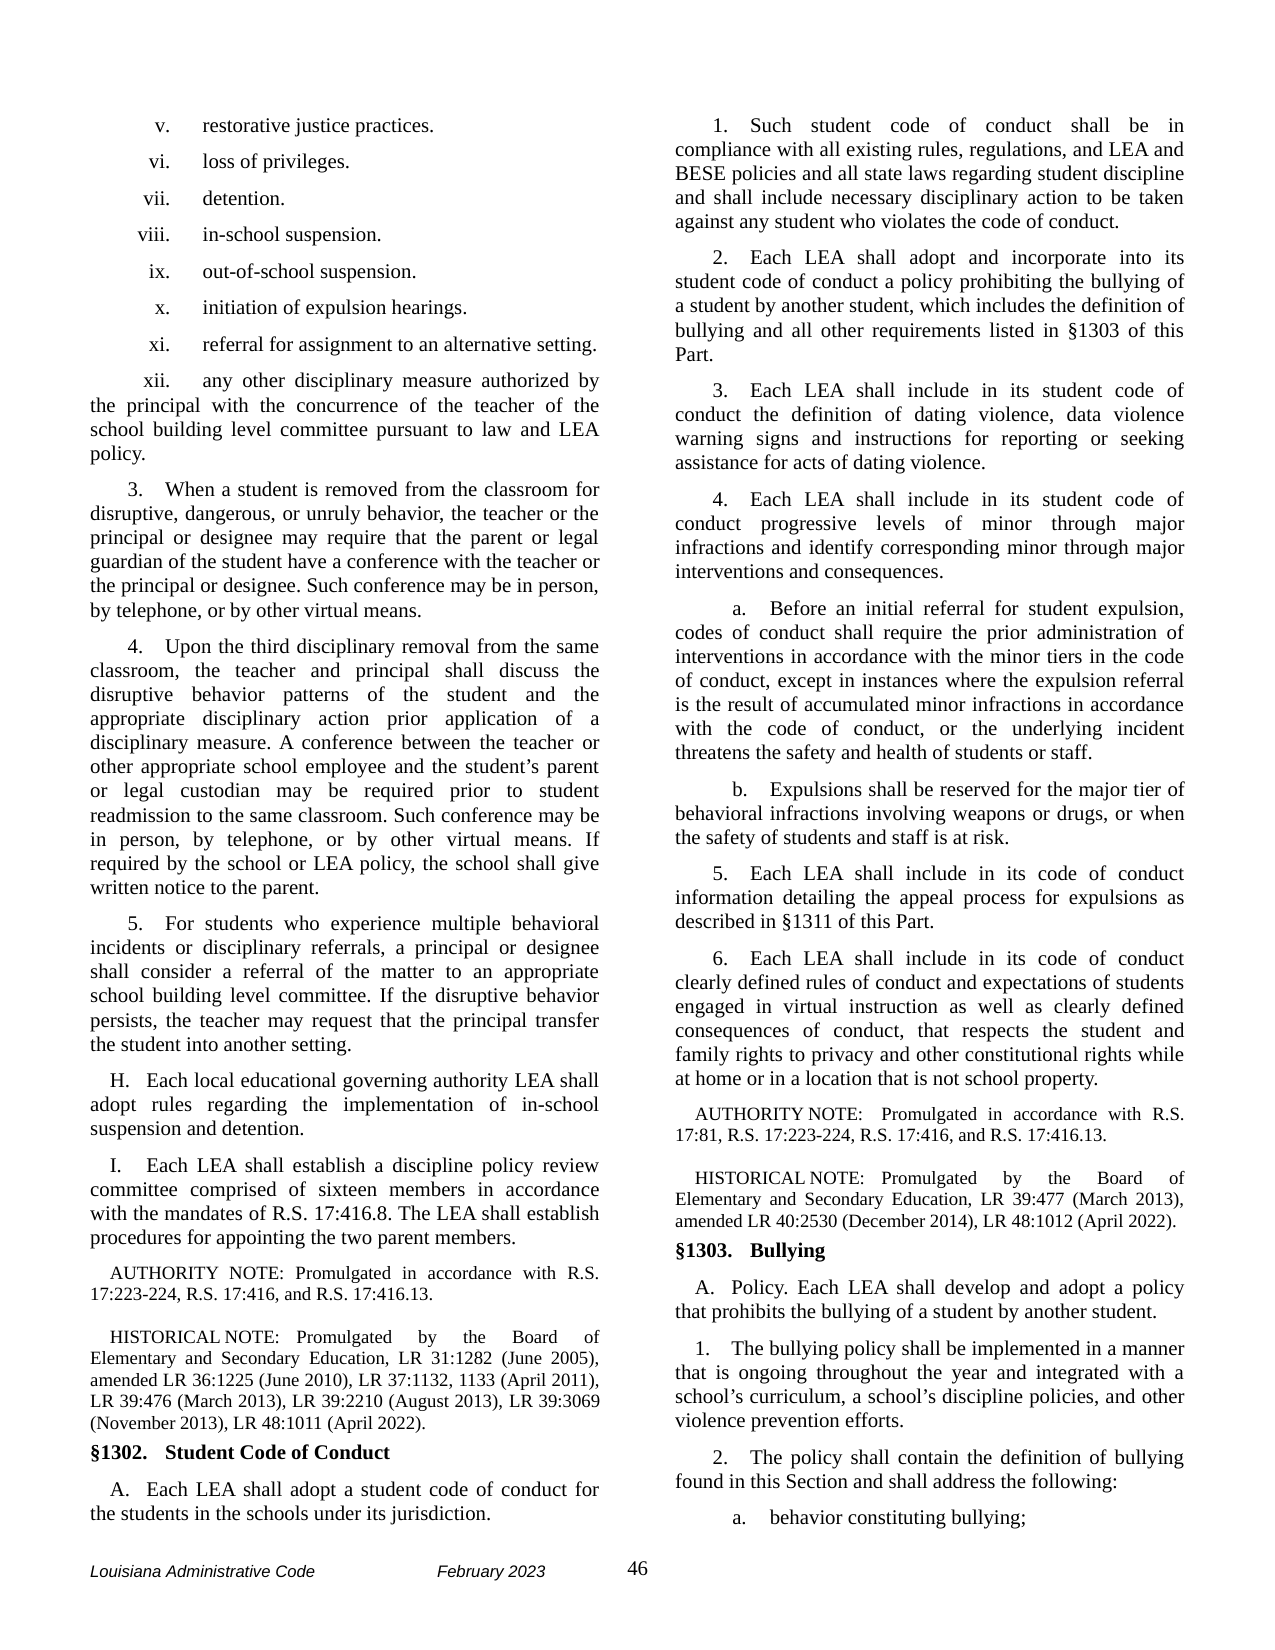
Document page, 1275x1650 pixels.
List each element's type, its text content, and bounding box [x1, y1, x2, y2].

text 2. The policy shall contain the definition of bullying found in this Section and shall address the following: [675, 1444, 1185, 1493]
text 3. When a student is removed from the classroom for disruptive, dangerous, or unruly behavior, the teacher or the principal or designee may require that the parent or legal guardian of the student have a conference with the teacher or the principal or designee. Such conference may be in person, by telephone, or by other virtual means. [90, 477, 600, 622]
text xi. referral for assignment to an alternative setting. [90, 332, 600, 356]
text AUTHORITY NOTE: Promulgated in accordance with R.S. 17:223-224, R.S. 17:416, and R.S. 17:416.13. [90, 1262, 600, 1305]
text 5. Each LEA shall include in its code of conduct information detailing the appeal process for expulsions as described in §1311 of this Part. [675, 861, 1185, 933]
text 3. Each LEA shall include in its student code of conduct the definition of dating violence, data violence warning signs and instructions for reporting or seeking assistance for acts of dating violence. [675, 378, 1185, 474]
text H. Each local educational governing authority LEA shall adopt rules regarding the implementation of in-school suspension and detention. [90, 1068, 600, 1140]
text 4. Each LEA shall include in its student code of conduct progressive levels of minor through major infractions and identify corresponding minor through major interventions and consequences. [675, 487, 1185, 583]
text ix. out-of-school suspension. [90, 259, 600, 283]
text A. Policy. Each LEA shall develop and adopt a policy that prohibits the bullying of a student by another student. [675, 1275, 1185, 1323]
text 1. The bullying policy shall be implemented in a manner that is ongoing throughout the year and integrated with a school’s curriculum, a school’s discipline policies, and other violence prevention efforts. [675, 1336, 1185, 1432]
text 2. Each LEA shall adopt and incorporate into its student code of conduct a policy prohibiting the bullying of a student by another student, which includes the definition of bullying and all other requirements listed in §1303 of this Part. [675, 245, 1185, 366]
text a. behavior constituting bullying; [675, 1505, 1185, 1529]
text §1302. Student Code of Conduct [90, 1439, 600, 1464]
text 6. Each LEA shall include in its code of conduct clearly defined rules of conduct and expectations of students engaged in virtual instruction as well as clearly defined consequences of conduct, that respects the student and family rights to privacy and other constitutional rights while at home or in a location that is not school property. [675, 946, 1185, 1090]
text 4. Upon the third disciplinary removal from the same classroom, the teacher and principal shall discuss the disruptive behavior patterns of the student and the appropriate disciplinary action prior application of a disciplinary measure. A conference between the teacher or other appropriate school employee and the student’s parent or legal custodian may be required prior to student readmission to the same classroom. Such conference may be in person, by telephone, or by other virtual means. If required by the school or LEA policy, the school shall give written notice to the parent. [90, 634, 600, 899]
text vii. detention. [90, 186, 600, 210]
text viii. in-school suspension. [90, 222, 600, 246]
text v. restorative justice practices. [90, 112, 600, 137]
text HISTORICAL NOTE: Promulgated by the Board of Elementary and Secondary Education, LR 39:477 (March 2013), amended LR 40:2530 (December 2014), LR 48:1012 (April 2022). [675, 1167, 1185, 1231]
text AUTHORITY NOTE: Promulgated in accordance with R.S. 17:81, R.S. 17:223-224, R.S. 17:416, and R.S. 17:416.13. [675, 1103, 1185, 1146]
text vi. loss of privileges. [90, 149, 600, 173]
text I. Each LEA shall establish a discipline policy review committee comprised of sixteen members in accordance with the mandates of R.S. 17:416.8. The LEA shall establish procedures for appointing the two parent members. [90, 1153, 600, 1249]
text 1. Such student code of conduct shall be in compliance with all existing rules, regulations, and LEA and BESE policies and all state laws regarding student discipline and shall include necessary disciplinary action to be taken against any student who violates the code of conduct. [675, 112, 1185, 233]
text 5. For students who experience multiple behavioral incidents or disciplinary referrals, a principal or designee shall consider a referral of the matter to an appropriate school building level committee. If the disruptive behavior persists, the teacher may request that the principal transfer the student into another setting. [90, 911, 600, 1056]
text §1303. Bullying [675, 1238, 1185, 1263]
text xii. any other disciplinary measure authorized by the principal with the concurrence of the teacher of the school building level committee pursuant to law and LEA policy. [90, 368, 600, 465]
text HISTORICAL NOTE: Promulgated by the Board of Elementary and Secondary Education, LR 31:1282 (June 2005), amended LR 36:1225 (June 2010), LR 37:1132, 1133 (April 2011), LR 39:476 (March 2013), LR 39:2210 (August 2013), LR 39:3069 (November 2013), LR 48:1011 (April 2022). [90, 1326, 600, 1433]
text b. Expulsions shall be reserved for the major tier of behavioral infractions involving weapons or drugs, or when the safety of students and staff is at risk. [675, 777, 1185, 849]
text x. initiation of expulsion hearings. [90, 295, 600, 319]
text a. Before an initial referral for student expulsion, codes of conduct shall require the prior administration of interventions in accordance with the minor tiers in the code of conduct, except in instances where the expulsion referral is the result of accumulated minor infractions in accordance with the code of conduct, or the underlying incident threatens the safety and health of students or staff. [675, 596, 1185, 764]
text A. Each LEA shall adopt a student code of conduct for the students in the schools under its jurisdiction. [90, 1477, 600, 1525]
